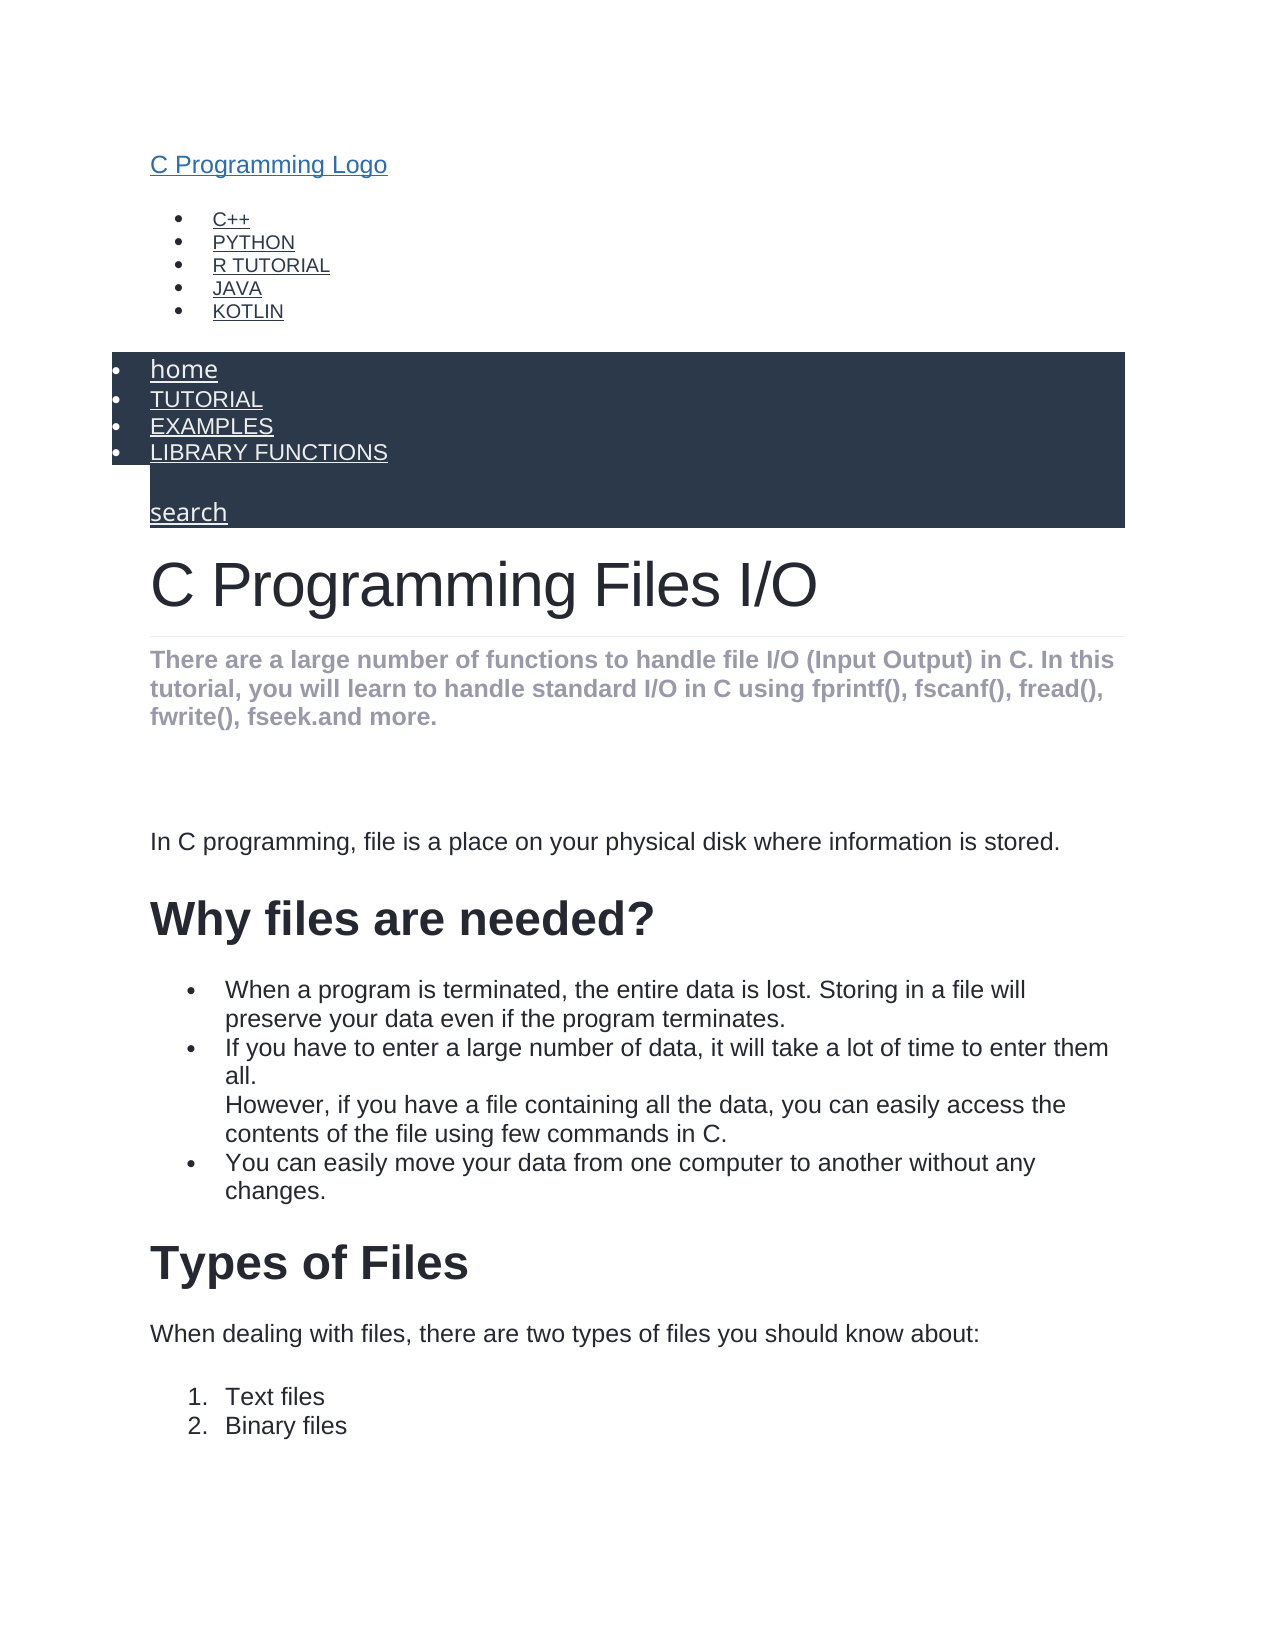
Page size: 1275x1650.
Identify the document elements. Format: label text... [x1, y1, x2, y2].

list Binary files [187, 1411, 1125, 1440]
list EXAMPLES [112, 413, 1125, 439]
list PYTHON [175, 231, 1062, 254]
text When dealing with files, there are two types of files you should know about: [150, 1318, 1125, 1347]
list C++ [175, 208, 1062, 231]
text C Programming Files I/O [150, 547, 1125, 636]
list You can easily move your data from one computer to another without any changes. [187, 1148, 1125, 1205]
list If you have to enter a large number of data, it will take a lot of time to enter them all. However, if you have a file containing all the data, you can easily access the contents of the file using few commands in C. [187, 1033, 1125, 1148]
list KOTLIN [175, 300, 1062, 323]
list When a program is terminated, the entire data is lost. Storing in a file will preserve your data even if the program terminates. [187, 975, 1125, 1033]
list LIBRARY FUNCTIONS [112, 439, 1125, 465]
list R TUTORIAL [175, 254, 1062, 277]
text There are a large number of functions to handle file I/O (Input Output) in C. In this tutorial, you will learn to handle standard I/O in C using fprintf(), fscanf(), fread(), fwrite(), fseek.and more. [150, 645, 1125, 731]
text search [150, 494, 1125, 528]
list home [112, 352, 1125, 386]
text Why files are needed? [150, 891, 1125, 946]
list TUTORIAL [112, 386, 1125, 413]
text Types of Files [150, 1234, 1125, 1289]
text In C programming, file is a place on your physical disk where information is stored. [150, 827, 1125, 856]
list Text files [187, 1382, 1125, 1411]
list JAVA [175, 277, 1062, 300]
text C Programming Logo [150, 150, 1125, 179]
